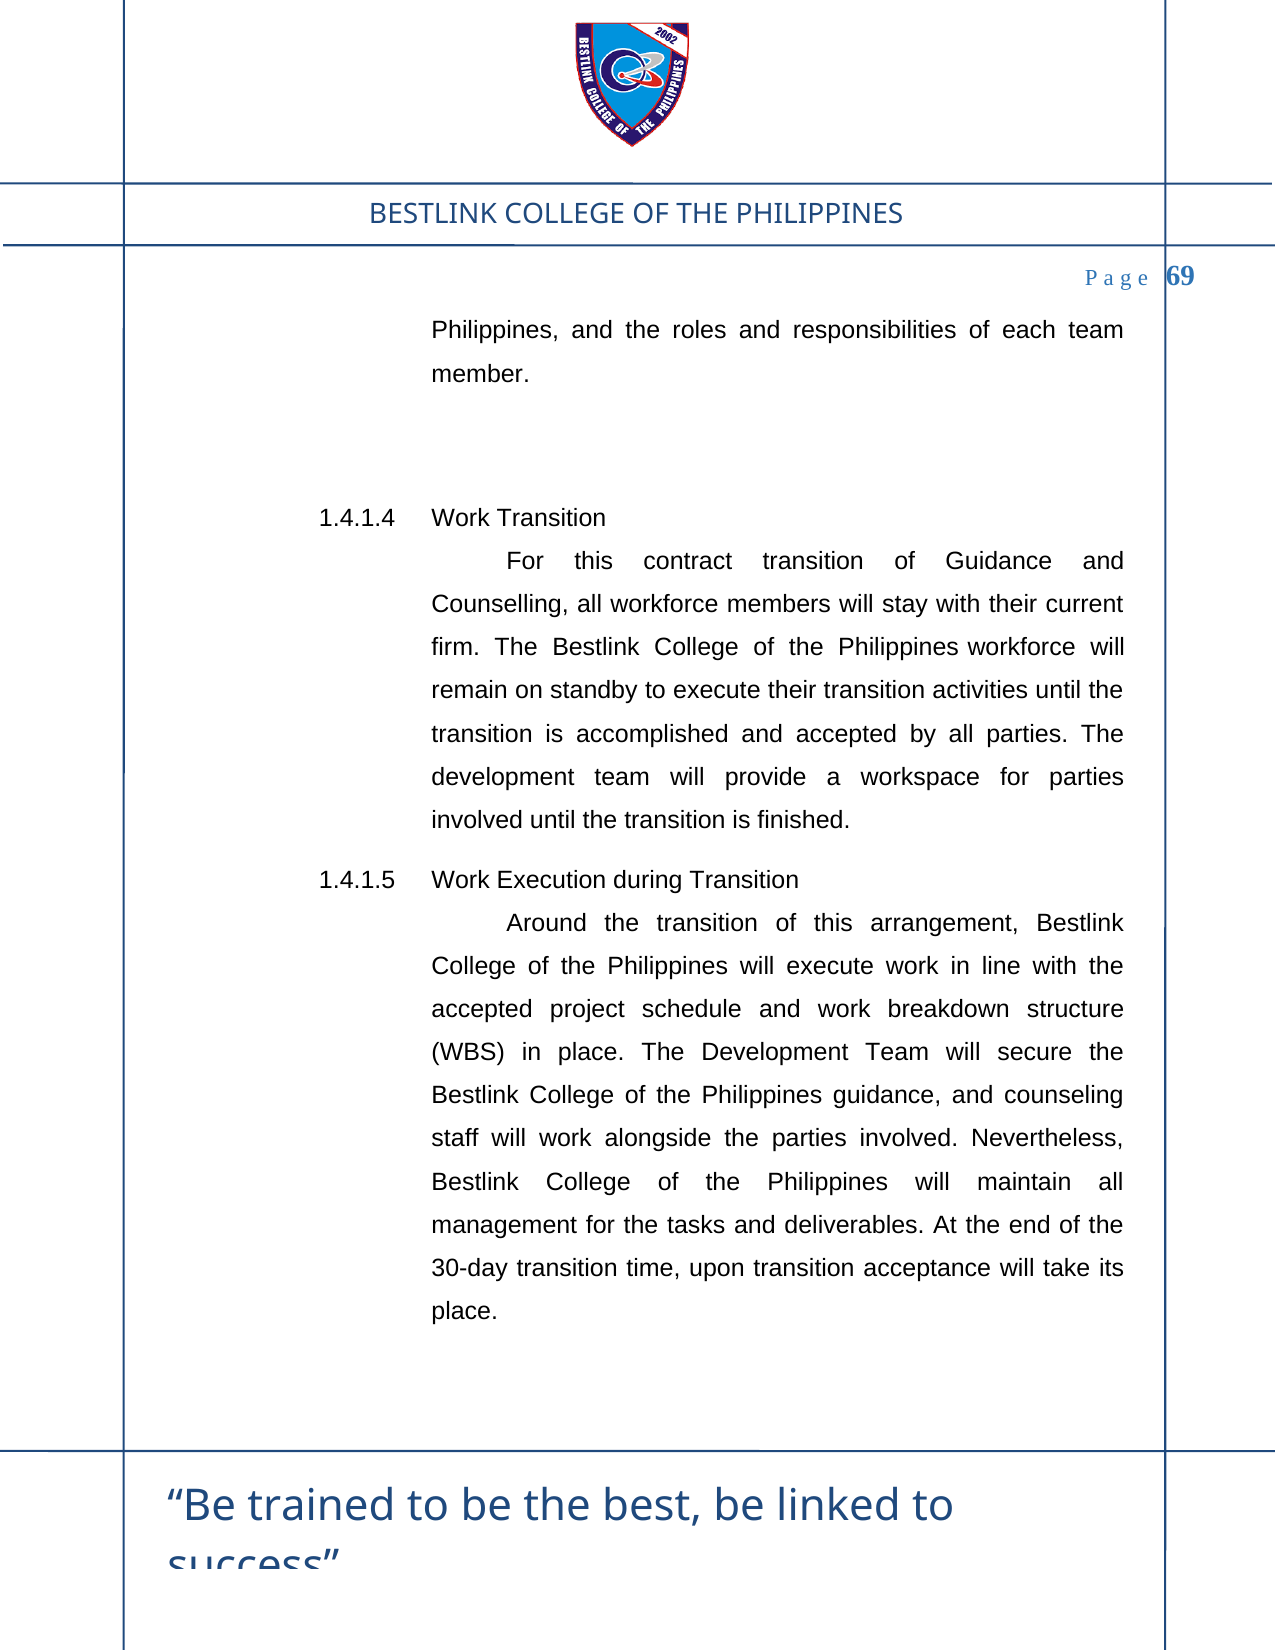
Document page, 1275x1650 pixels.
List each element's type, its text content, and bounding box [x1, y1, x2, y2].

subtitle Work Execution during Transition [319, 865, 1125, 893]
text For this contract transition of Guidance and Counselling, all workforce members will stay with their current firm. The Bestlink College of the Philippines workforce will remain on standby to execute their transition activities until the transition is accomplished and accepted by all parties. The development team will provide a workspace for parties involved until the transition is finished. [431, 546, 1125, 834]
text The following chart illustrates the transition team members from the Development Team, Bestlink College of the Philippines, and the roles and responsibilities of each team member. [431, 315, 1125, 387]
text Around the transition of this arrangement, Bestlink College of the Philippines will execute work in line with the accepted project schedule and work breakdown structure (WBS) in place. The Development Team will secure the Bestlink College of the Philippines guidance, and counseling staff will work alongside the parties involved. Nevertheless, Bestlink College of the Philippines will maintain all management for the tasks and deliverables. At the end of the 30-day transition time, upon transition acceptance will take its place. [431, 908, 1125, 1325]
picture [562, 18, 702, 149]
subtitle Work Transition [319, 503, 1125, 532]
